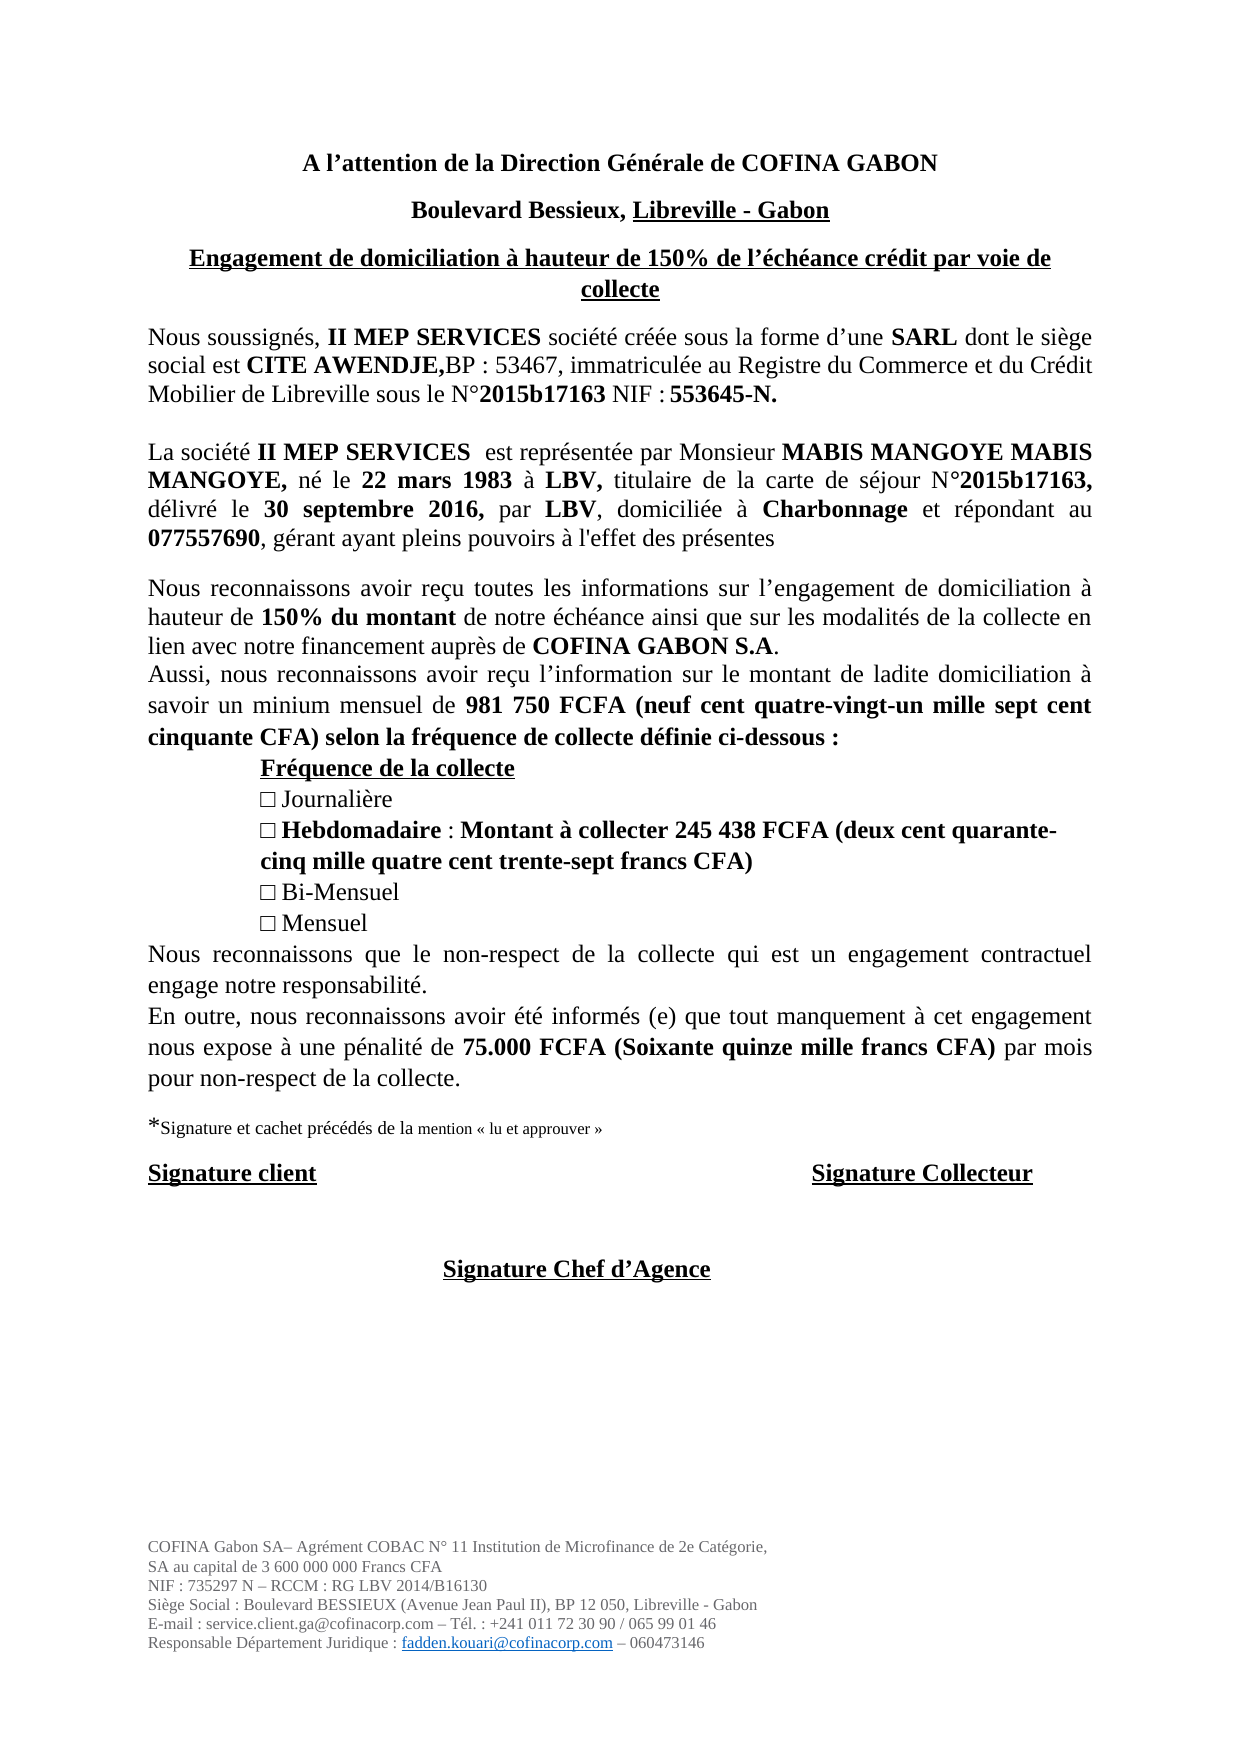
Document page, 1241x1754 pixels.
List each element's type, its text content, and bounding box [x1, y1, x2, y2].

text Aussi, nous reconnaissons avoir reçu l’information sur le montant de ladite domiciliation à savoir un minium mensuel de 981 750 FCFA (neuf cent quatre-vingt-un mille sept cent cinquante CFA) selon la fréquence de collecte définie ci-dessous : [148, 659, 1093, 750]
text Signature Chef d’Agence [369, 1254, 1093, 1283]
list □ Bi-Mensuel [260, 877, 1093, 906]
text La société II MEP SERVICES est représentée par Monsieur MABIS MANGOYE MABIS MANGOYE, né le 22 mars 1983 à LBV, titulaire de la carte de séjour N°2015b17163, délivré le 30 septembre 2016, par LBV, domiciliée à Charbonnage et répondant au 077557690, gérant ayant pleins pouvoirs à l'effet des présentes [148, 437, 1093, 552]
list □ Journalière [260, 784, 1093, 812]
text *Signature et cachet précédés de la mention « lu et approuver » [148, 1111, 1093, 1139]
text Boulevard Bessieux, Libreville - Gabon [148, 195, 1093, 224]
list □ Hebdomadaire : Montant à collecter 245 438 FCFA (deux cent quarante-cinq mille quatre cent trente-sept francs CFA) [260, 815, 1093, 874]
list □ Mensuel [260, 908, 1093, 937]
text En outre, nous reconnaissons avoir été informés (e) que tout manquement à cet engagement nous expose à une pénalité de 75.000 FCFA (Soixante quinze mille francs CFA) par mois pour non-respect de la collecte. [148, 1001, 1093, 1092]
text Signature client Signature Collecteur [148, 1158, 1093, 1187]
list Fréquence de la collecte [260, 753, 1093, 781]
text A l’attention de la Direction Générale de COFINA GABON [148, 148, 1093, 176]
text Nous soussignés, II MEP SERVICES société créée sous la forme d’une SARL dont le siège social est CITE AWENDJE, BP : 53467, immatriculée au Registre du Commerce et du Crédit Mobilier de Libreville sous le N°2015b17163 NIF : 553645-N. [148, 322, 1093, 408]
text Nous reconnaissons avoir reçu toutes les informations sur l’engagement de domiciliation à hauteur de 150% du montant de notre échéance ainsi que sur les modalités de la collecte en lien avec notre financement auprès de COFINA GABON S.A. [148, 573, 1093, 659]
text Nous reconnaissons que le non-respect de la collecte qui est un engagement contractuel engage notre responsabilité. [148, 939, 1093, 999]
text Engagement de domiciliation à hauteur de 150% de l’échéance crédit par voie de collecte [148, 243, 1093, 303]
